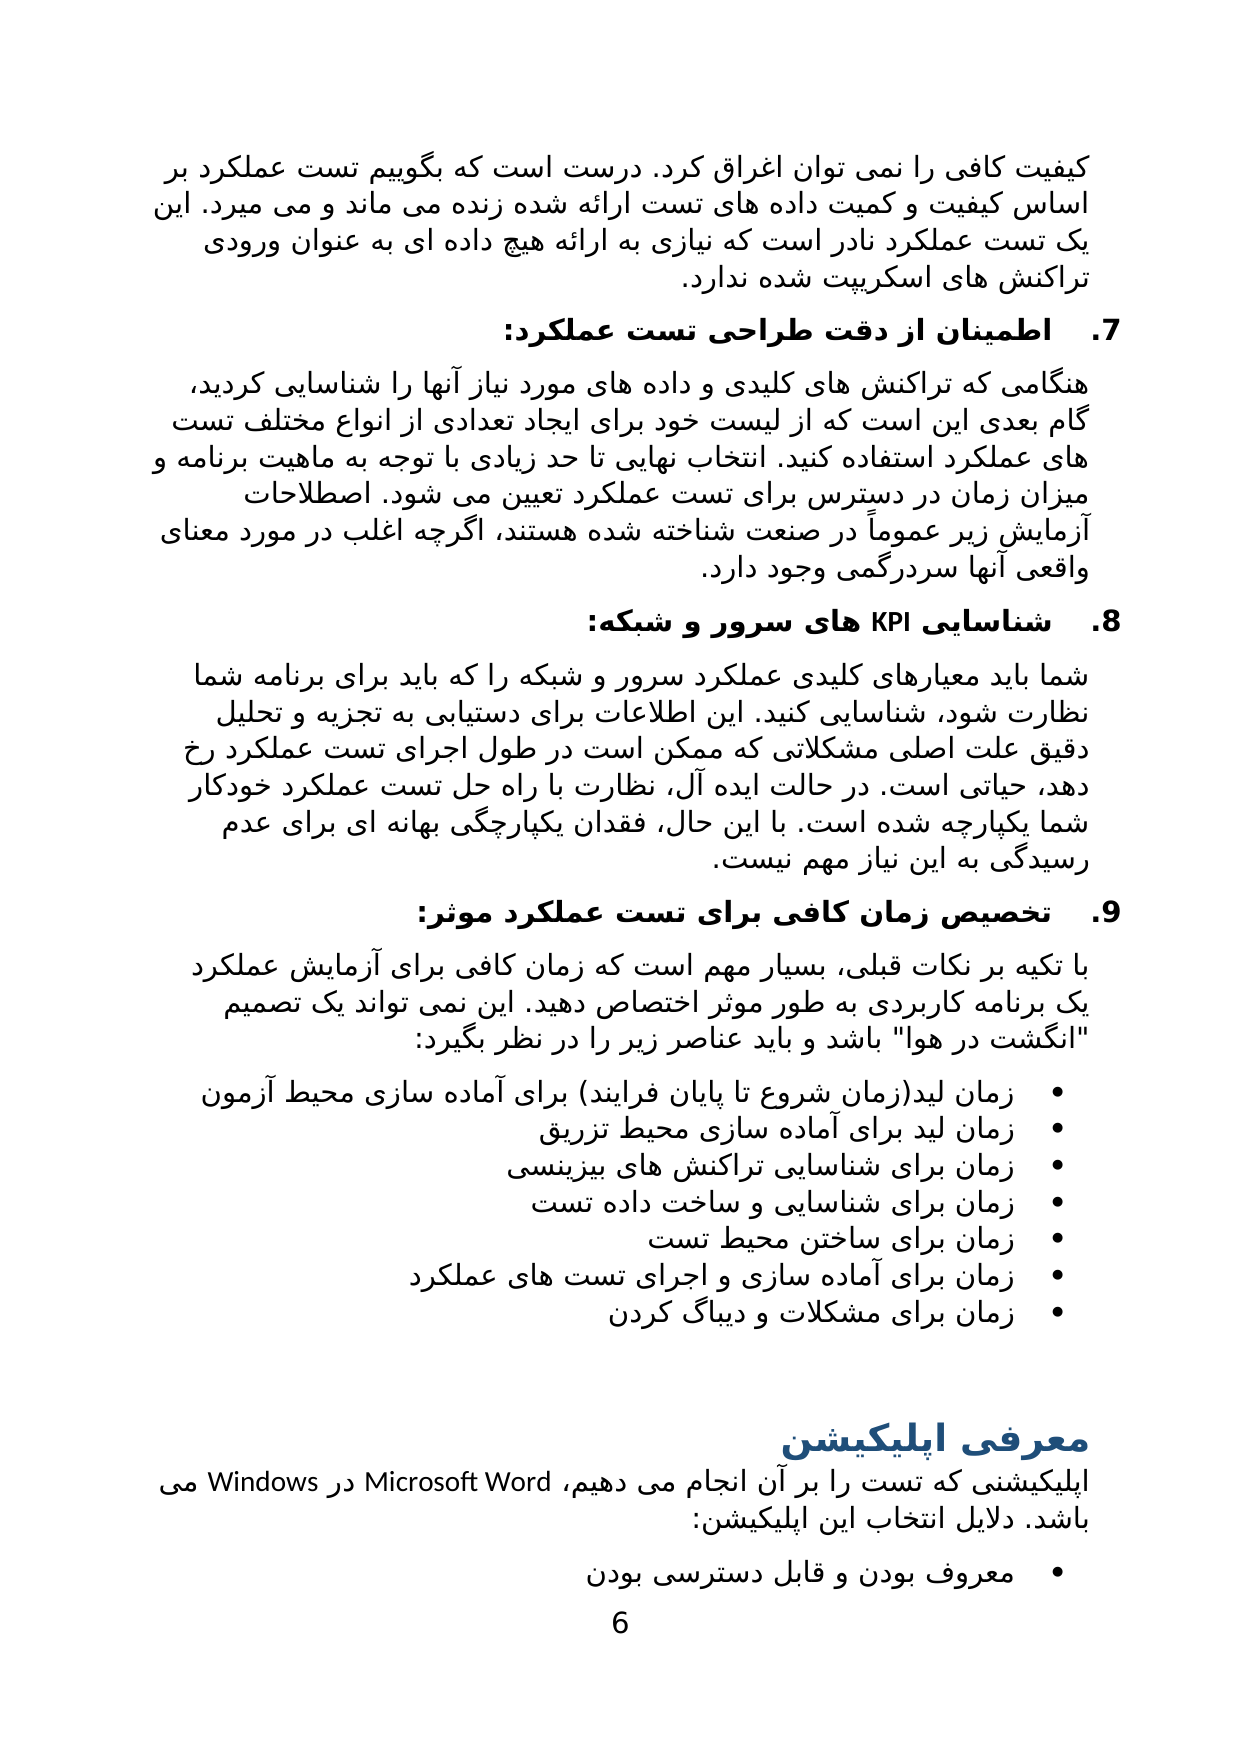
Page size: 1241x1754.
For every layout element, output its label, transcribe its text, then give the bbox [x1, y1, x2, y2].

text اپلیکیشنی که تست را بر آن انجام می دهیم، Microsoft Word در Windows می باشد. دلایل انتخاب این اپلیکیشن: [150, 1463, 1090, 1536]
list زمان برای شناسایی و ساخت داده تست [150, 1185, 1053, 1219]
list زمان لید برای آماده سازی محیط تزریق [150, 1112, 1053, 1146]
list زمان لید(زمان شروع تا پایان فرایند) برای آماده سازی محیط آزمون [150, 1075, 1053, 1109]
list اطمینان از دقت طراحی تست عملکرد: [150, 313, 1090, 347]
subtitle معرفی اپلیکیشن [150, 1416, 1090, 1460]
list زمان برای مشکلات و دیباگ کردن [150, 1295, 1053, 1329]
text شما باید معیارهای کلیدی عملکرد سرور و شبکه را که باید برای برنامه شما نظارت شود، شناسایی کنید. این اطلاعات برای دستیابی به تجزیه و تحلیل دقیق علت اصلی مشکلاتی که ممکن است در طول اجرای تست عملکرد رخ دهد، حیاتی است. در حالت ایده آل، نظارت با راه حل تست عملکرد خودکار شما یکپارچه شده است. با این حال، فقدان یکپارچگی بهانه ای برای عدم رسیدگی به این نیاز مهم نیست. [150, 658, 1090, 876]
list شناسایی KPI های سرور و شبکه: [150, 603, 1090, 639]
text با تکیه بر نکات قبلی، بسیار مهم است که زمان کافی برای آزمایش عملکرد یک برنامه کاربردی به طور موثر اختصاص دهید. این نمی تواند یک تصمیم "انگشت در هوا" باشد و باید عناصر زیر را در نظر بگیرد: [150, 948, 1090, 1056]
list معروف بودن و قابل دسترسی بودن [150, 1555, 1053, 1589]
list زمان برای شناسایی تراکنش های بیزینسی [150, 1148, 1053, 1182]
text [150, 150, 1090, 294]
list زمان برای آماده سازی و اجرای تست های عملکرد [150, 1258, 1053, 1292]
text هنگامی که تراکنش های کلیدی و داده های مورد نیاز آنها را شناسایی کردید، گام بعدی این است که از لیست خود برای ایجاد تعدادی از انواع مختلف تست های عملکرد استفاده کنید. انتخاب نهایی تا حد زیادی با توجه به ماهیت برنامه و میزان زمان در دسترس برای تست عملکرد تعیین می شود. اصطلاحات آزمایش زیر عموماً در صنعت شناخته شده هستند، اگرچه اغلب در مورد معنای واقعی آنها سردرگمی وجود دارد. [150, 367, 1090, 584]
list زمان برای ساختن محیط تست [150, 1222, 1053, 1256]
list تخصیص زمان کافی برای تست عملکرد موثر: [150, 895, 1090, 929]
